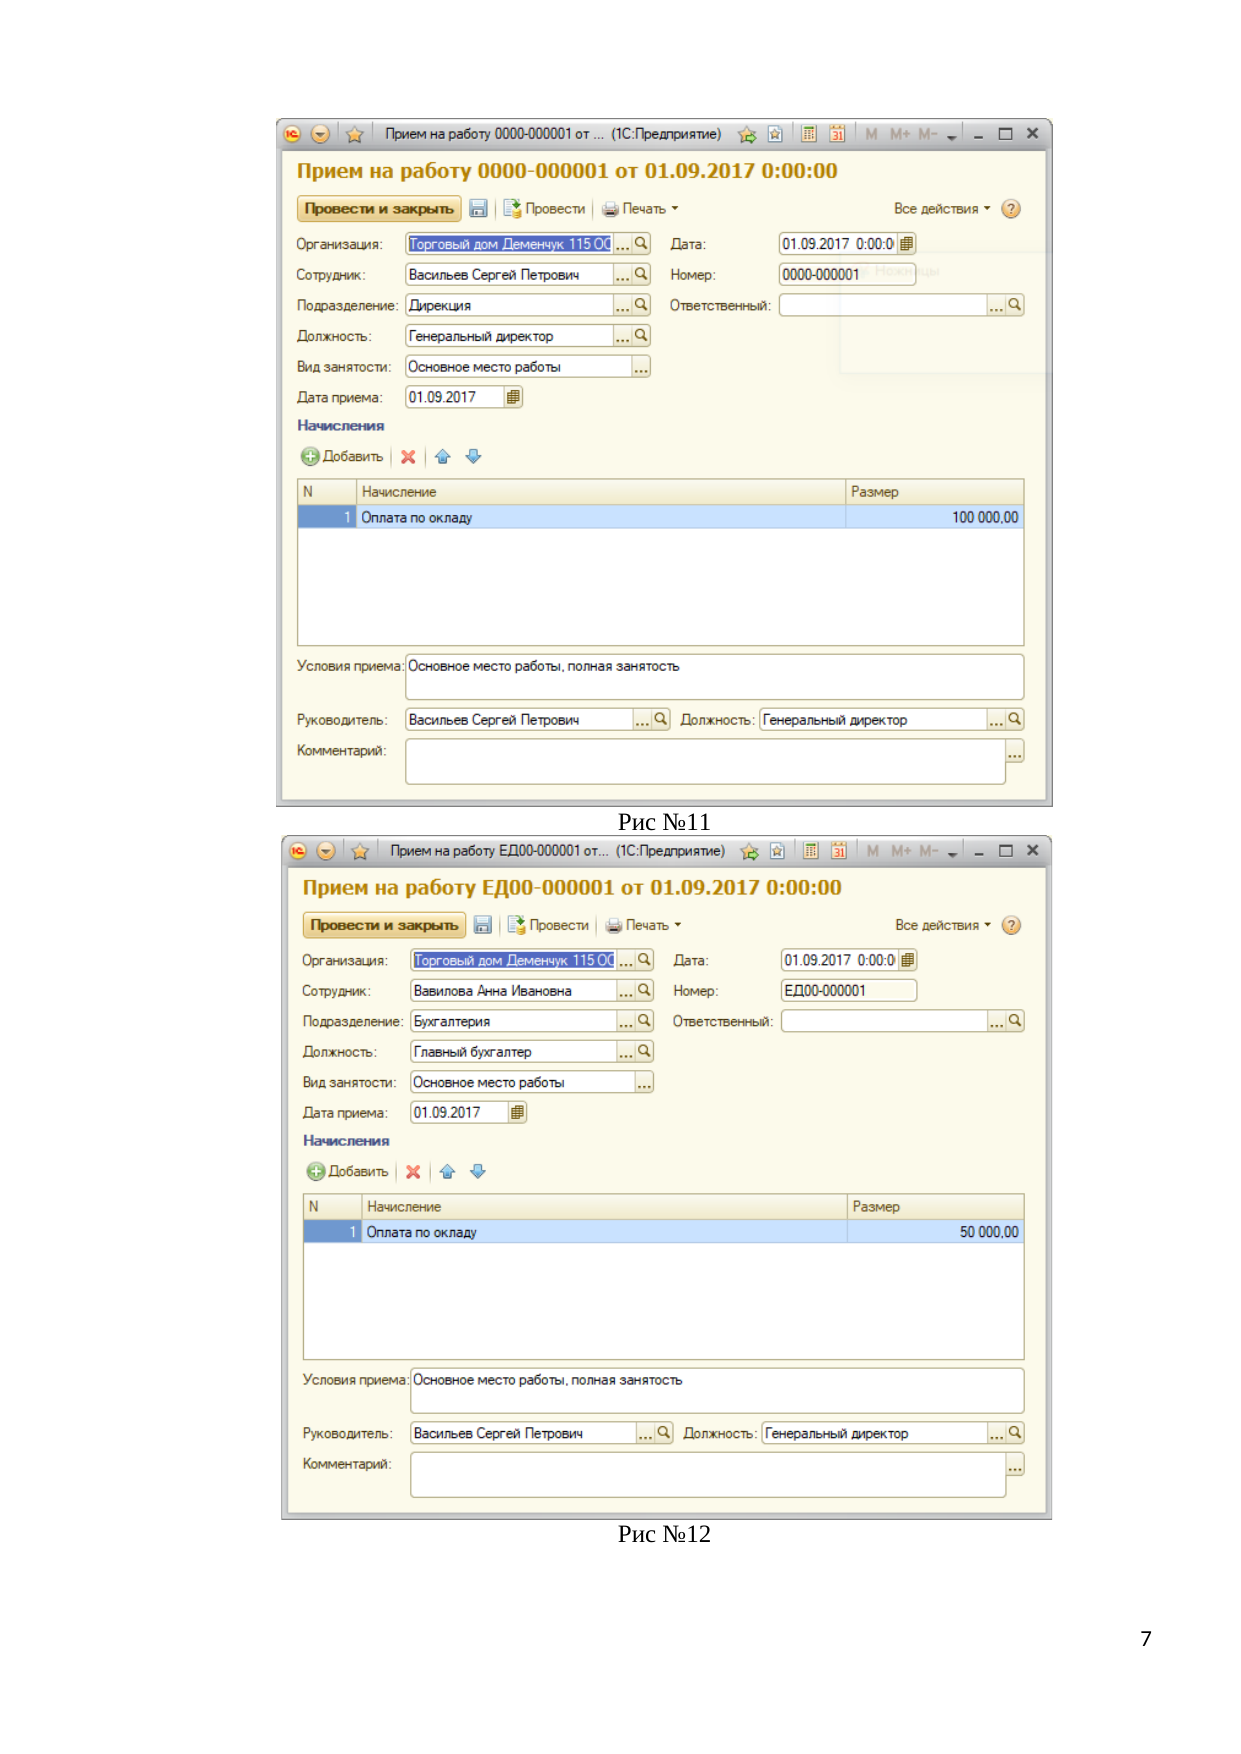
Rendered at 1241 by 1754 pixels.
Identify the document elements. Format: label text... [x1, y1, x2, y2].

picture [276, 118, 1053, 807]
picture [281, 835, 1053, 1520]
text Рис №12 [177, 1519, 1152, 1548]
text Рис №11 [177, 807, 1152, 836]
